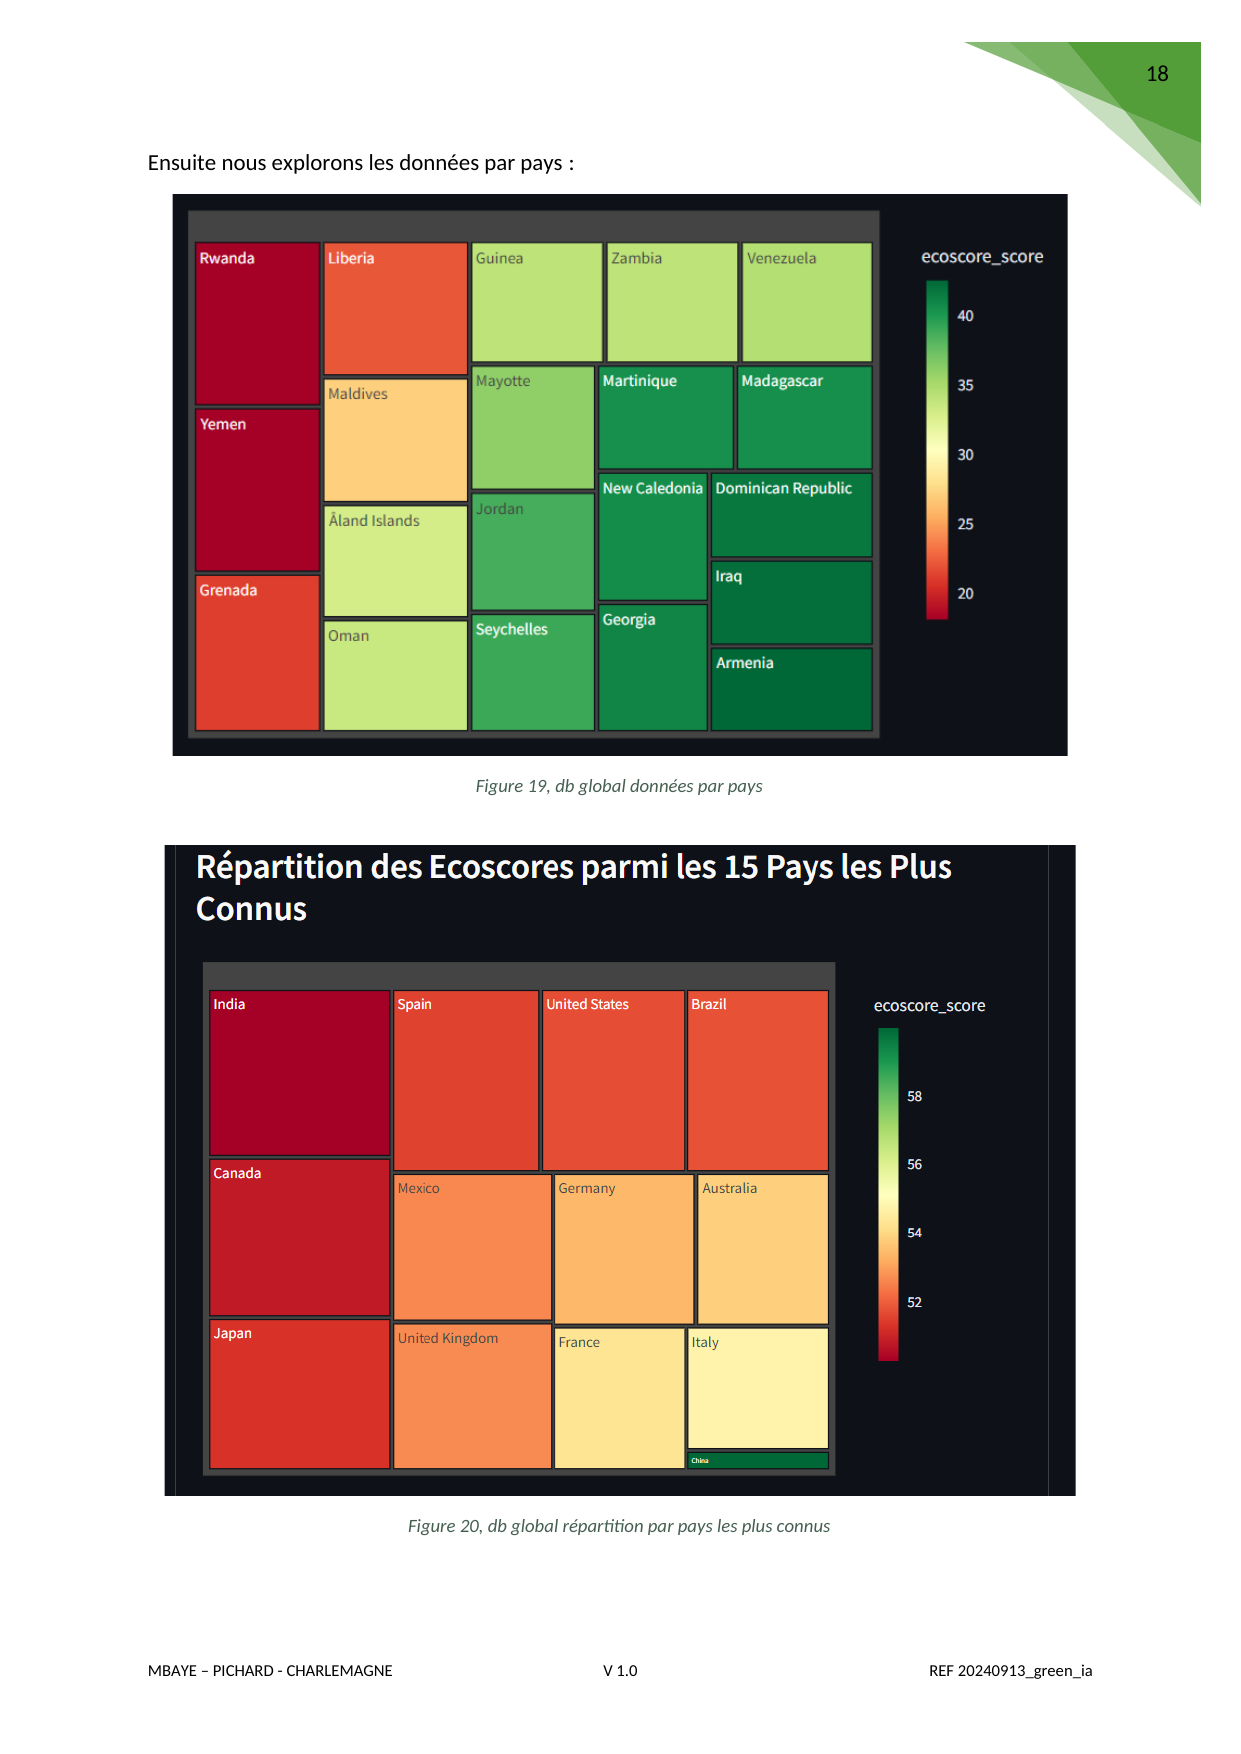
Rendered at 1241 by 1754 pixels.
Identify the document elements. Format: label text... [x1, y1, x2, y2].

text Figure 19, db global données par pays [148, 774, 1093, 797]
text Figure 20, db global répartition par pays les plus connus [148, 1514, 1093, 1537]
picture [172, 42, 1201, 756]
text Ensuite nous explorons les données par pays : [148, 148, 1093, 176]
picture [164, 845, 1076, 1496]
